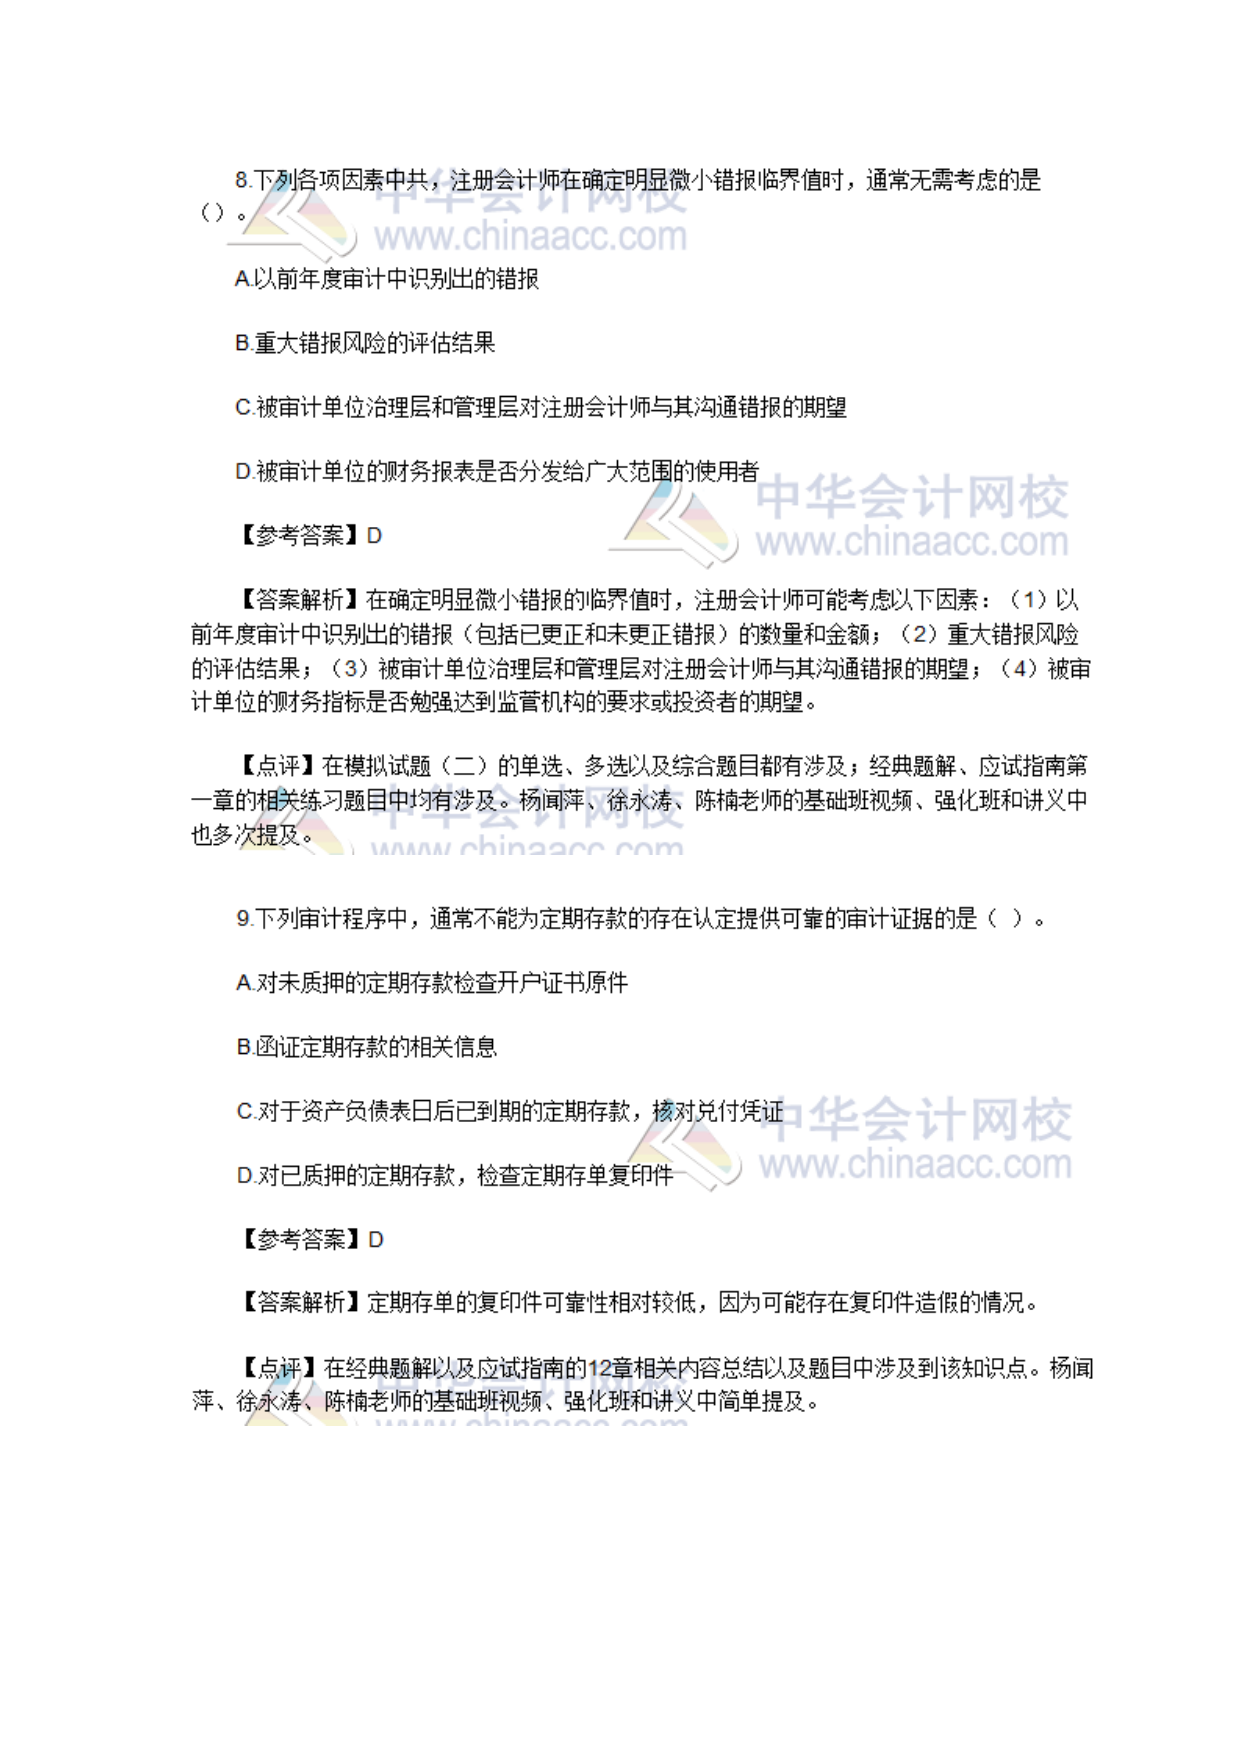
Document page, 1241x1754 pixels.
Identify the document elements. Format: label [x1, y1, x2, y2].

picture [187, 902, 1102, 1426]
picture [187, 162, 1097, 855]
